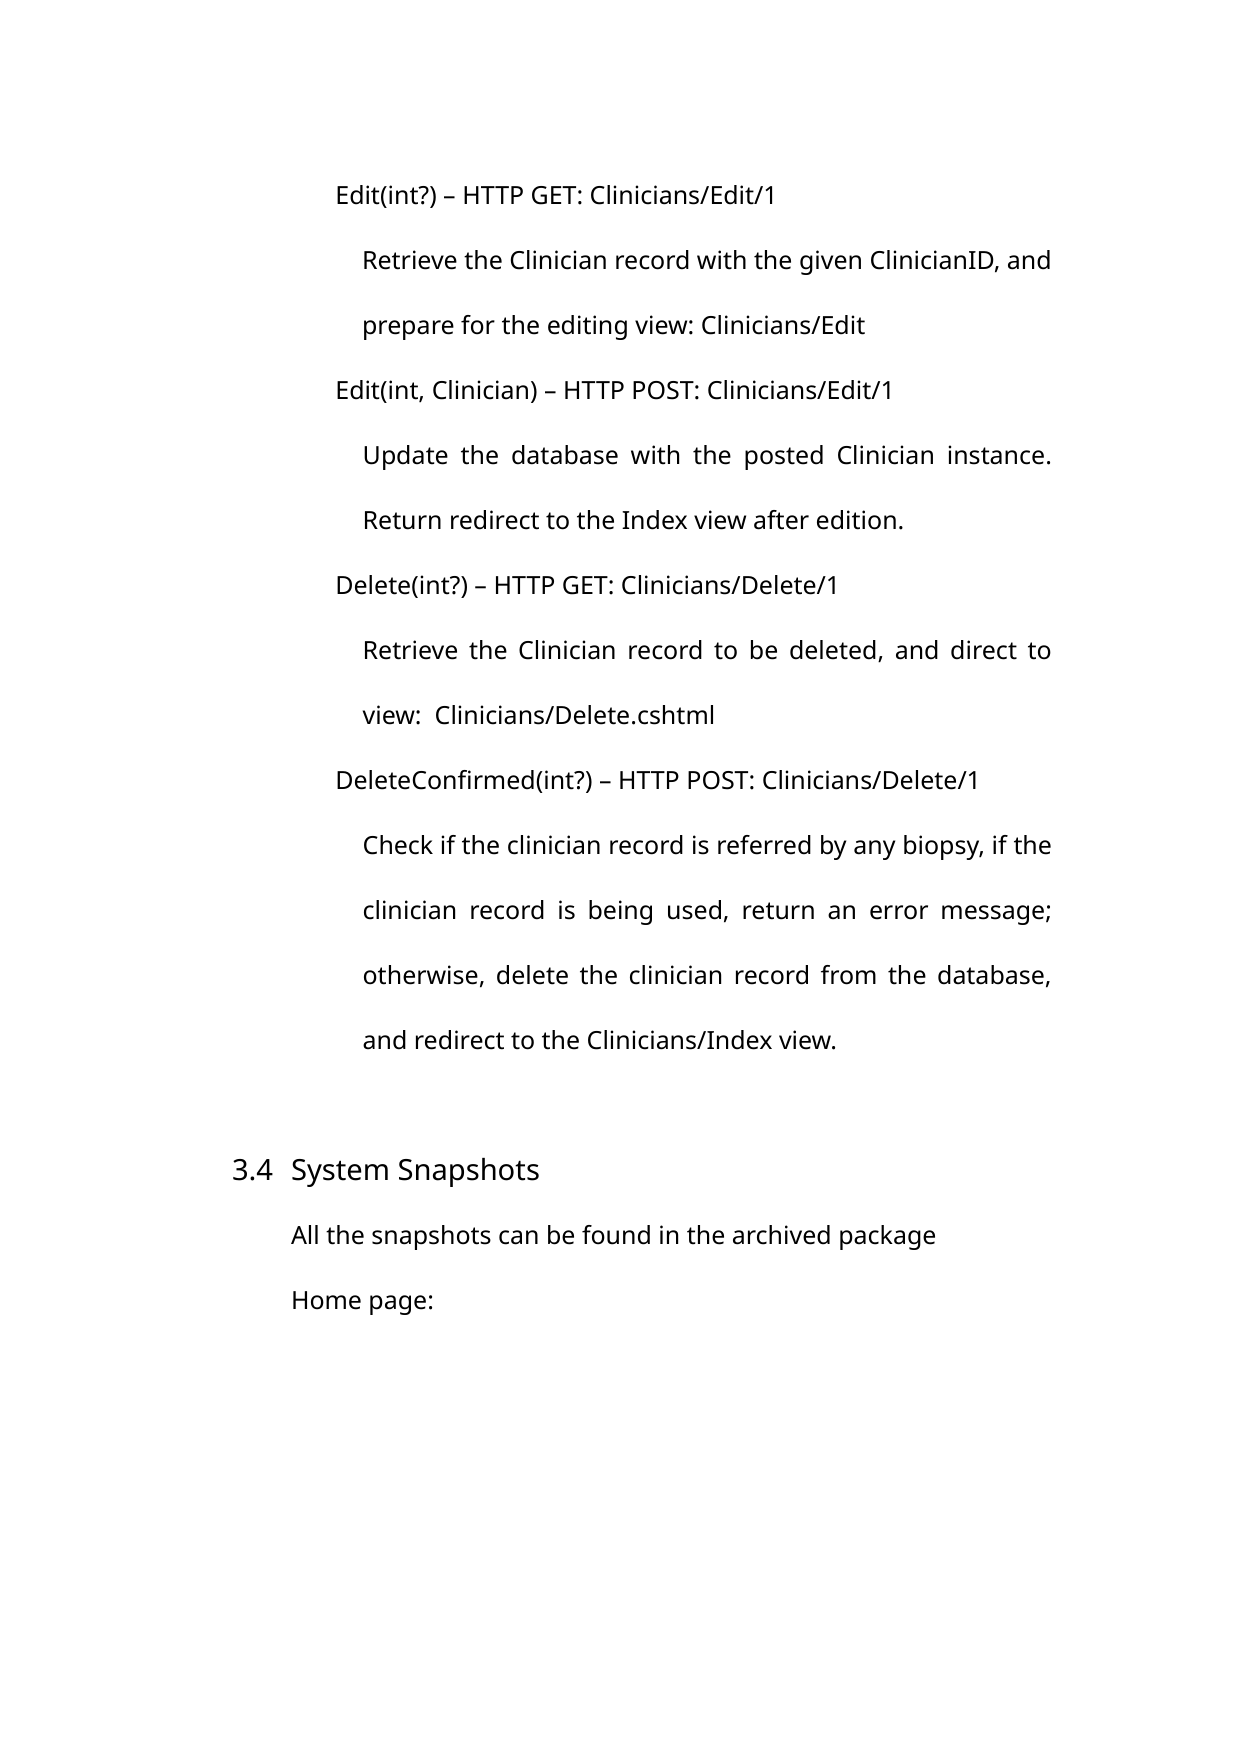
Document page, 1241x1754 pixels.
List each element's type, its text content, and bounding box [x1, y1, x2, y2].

text Check if the clinician record is referred by any biopsy, if the clinician record is being used, return an error message; otherwise, delete the clinician record from the database, and redirect to the Clinicians/Index view. [362, 812, 1053, 1072]
text Edit(int, Clinician) – HTTP POST: Clinicians/Edit/1 [291, 357, 1053, 422]
text Retrieve the Clinician record to be deleted, and direct to view: Clinicians/Delete.cshtml [362, 617, 1053, 747]
list Home page: [291, 1267, 1053, 1332]
text Retrieve the Clinician record with the given ClinicianID, and prepare for the editing view: Clinicians/Edit [362, 227, 1053, 357]
text Delete(int?) – HTTP GET: Clinicians/Delete/1 [291, 552, 1053, 617]
text DeleteConfirmed(int?) – HTTP POST: Clinicians/Delete/1 [291, 747, 1053, 812]
list All the snapshots can be found in the archived package [291, 1202, 1053, 1267]
text Edit(int?) – HTTP GET: Clinicians/Edit/1 [291, 162, 1053, 227]
text Update the database with the posted Clinician instance. Return redirect to the Index view after edition. [362, 422, 1053, 552]
list System Snapshots [232, 1137, 1053, 1202]
